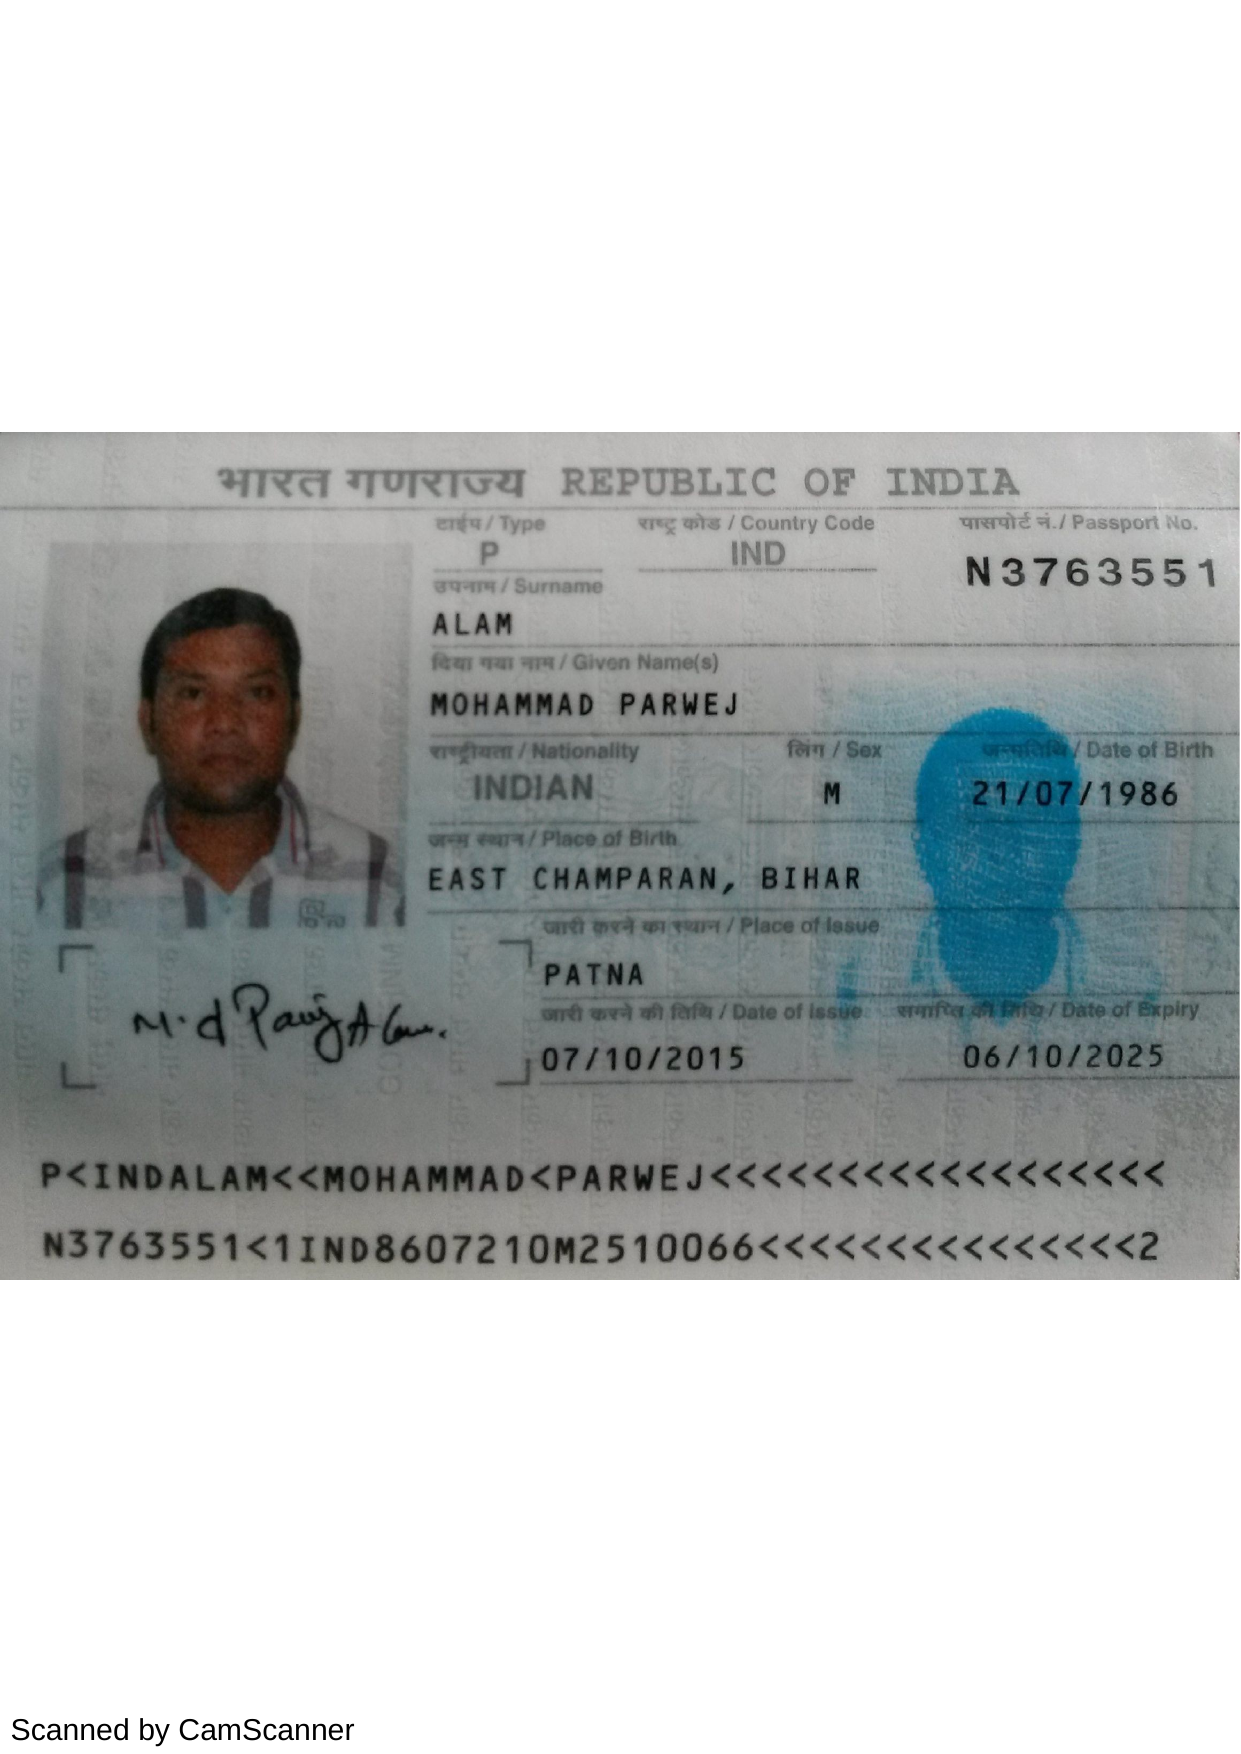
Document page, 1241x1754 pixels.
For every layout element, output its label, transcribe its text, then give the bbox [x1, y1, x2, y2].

picture [0, 432, 1240, 1280]
text Scanned by CamScanner [10, 1712, 1240, 1746]
